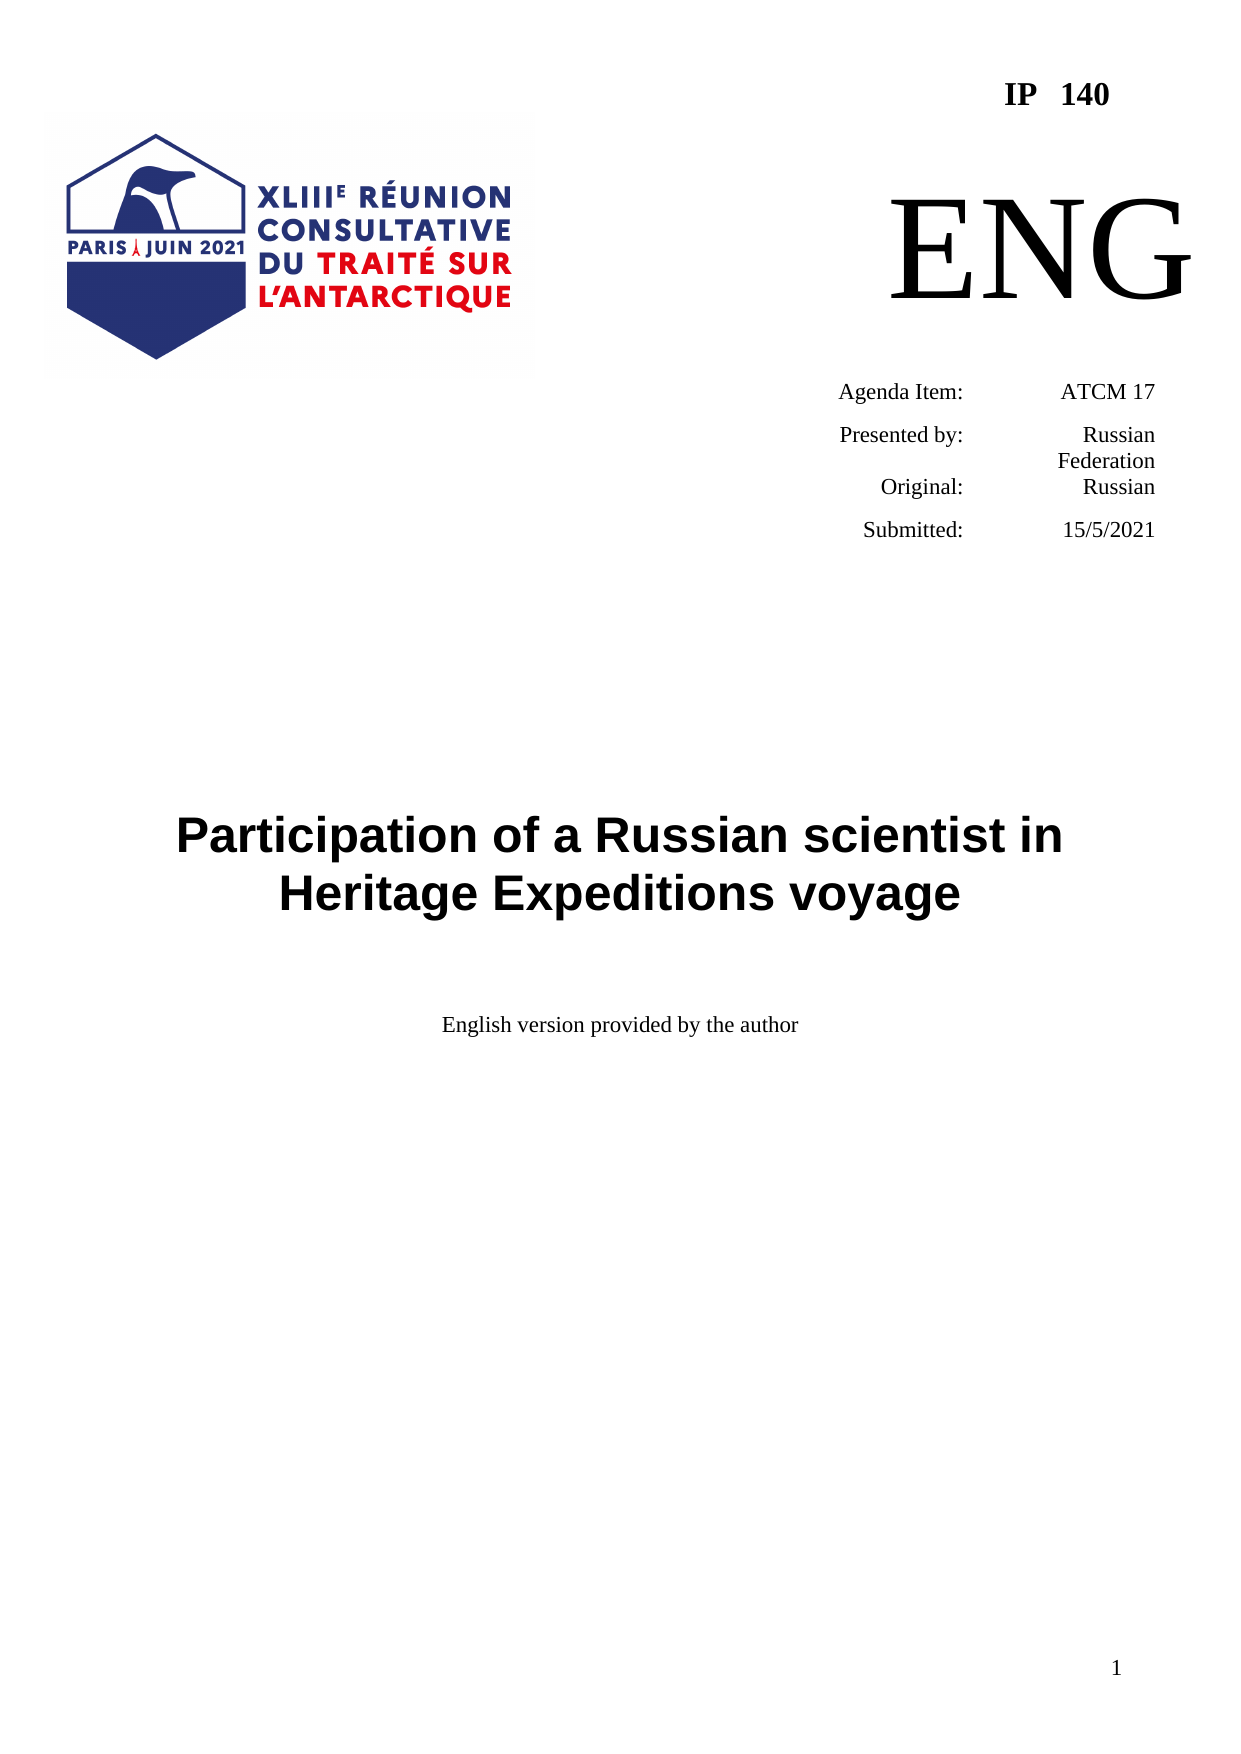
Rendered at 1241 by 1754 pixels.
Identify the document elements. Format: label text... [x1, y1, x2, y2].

title Participation of a Russian scientist in Heritage Expeditions voyage [118, 806, 1122, 921]
picture [44, 112, 536, 379]
text English version provided by the author [118, 1011, 1122, 1037]
